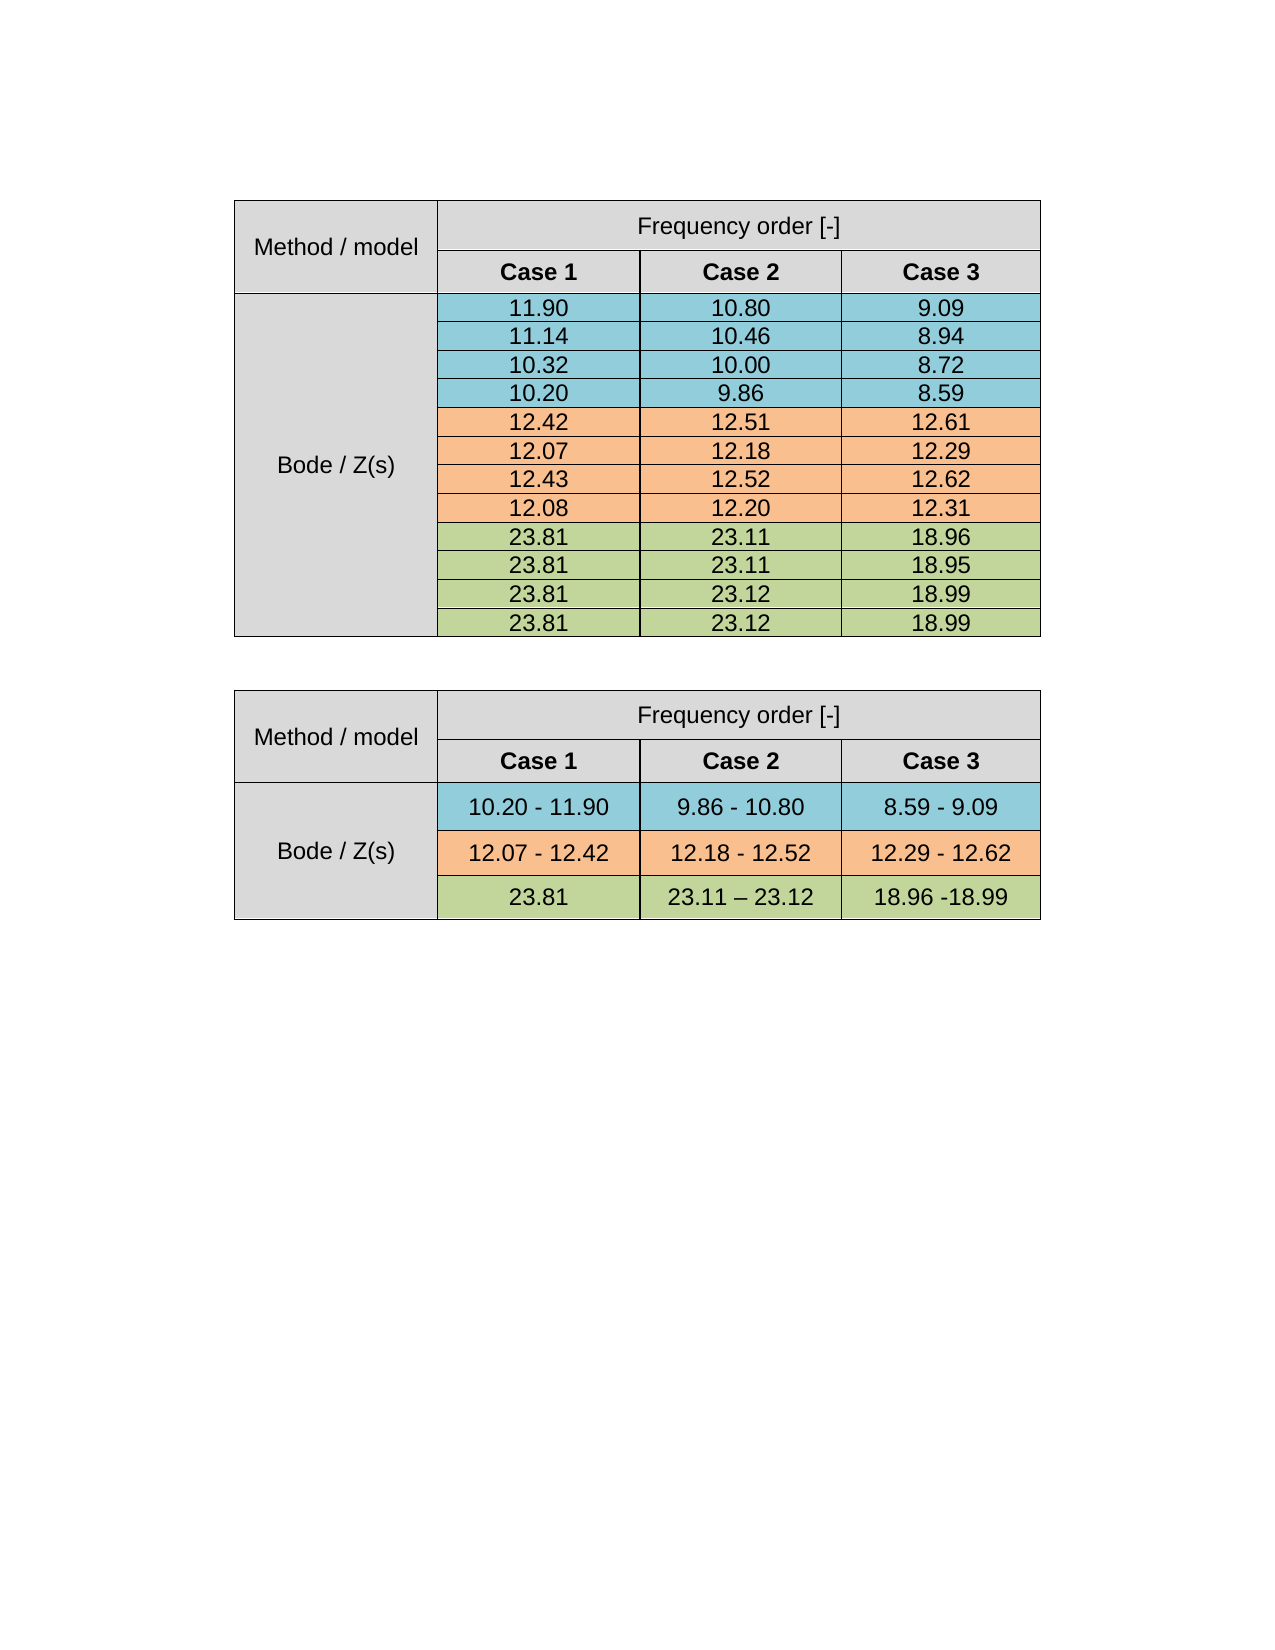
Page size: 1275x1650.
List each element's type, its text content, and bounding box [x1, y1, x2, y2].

table_cell 11.90 [438, 294, 639, 321]
table_cell 23.81 [438, 523, 639, 550]
table_cell 12.61 [842, 408, 1040, 436]
table_cell Case 2 [641, 251, 841, 292]
table_cell 23.11 – 23.12 [641, 876, 841, 918]
table_cell 11.14 [438, 322, 639, 350]
table_cell 18.99 [842, 580, 1040, 607]
table_cell 18.99 [842, 609, 1040, 636]
table_cell 23.81 [438, 609, 639, 636]
table_header Method / model [235, 691, 437, 782]
table_cell 10.80 [641, 294, 841, 321]
table_cell 12.29 - 12.62 [842, 831, 1040, 875]
table_cell 12.18 - 12.52 [641, 831, 841, 875]
table_cell 18.96 -18.99 [842, 876, 1040, 918]
table_cell Case 1 [438, 740, 639, 782]
table_cell 10.20 [438, 379, 639, 407]
table_cell Case 2 [641, 740, 841, 782]
table_cell 12.18 [641, 437, 841, 464]
table_cell 23.12 [641, 609, 841, 636]
table_cell 12.43 [438, 465, 639, 493]
table_cell 12.52 [641, 465, 841, 493]
table_cell 9.86 [641, 379, 841, 407]
table_cell Case 1 [438, 251, 639, 292]
table_cell 9.09 [842, 294, 1040, 321]
table_header Method / model [235, 201, 437, 292]
table_cell 10.20 - 11.90 [438, 783, 639, 830]
table_cell Bode / Z(s) [235, 783, 437, 918]
table_cell 12.07 [438, 437, 639, 464]
table_cell 12.62 [842, 465, 1040, 493]
table_cell 23.11 [641, 523, 841, 550]
table_cell Case 3 [842, 251, 1040, 292]
table_cell 12.08 [438, 494, 639, 522]
table_cell 23.81 [438, 876, 639, 918]
table_cell 8.94 [842, 322, 1040, 350]
table_cell 8.72 [842, 351, 1040, 378]
table_cell 8.59 - 9.09 [842, 783, 1040, 830]
table_cell Bode / Z(s) [235, 294, 437, 636]
table_cell 12.51 [641, 408, 841, 436]
table_cell 18.96 [842, 523, 1040, 550]
table_cell 10.32 [438, 351, 639, 378]
table_cell 18.95 [842, 551, 1040, 579]
table_cell 9.86 - 10.80 [641, 783, 841, 830]
table_cell 10.46 [641, 322, 841, 350]
table_cell 12.42 [438, 408, 639, 436]
table_cell 12.20 [641, 494, 841, 522]
table_header Frequency order [-] [438, 201, 1040, 249]
table_cell 10.00 [641, 351, 841, 378]
table_cell Case 3 [842, 740, 1040, 782]
table_cell 8.59 [842, 379, 1040, 407]
table_cell 12.29 [842, 437, 1040, 464]
table_cell 12.07 - 12.42 [438, 831, 639, 875]
table_cell 23.12 [641, 580, 841, 607]
table_cell 12.31 [842, 494, 1040, 522]
table_cell 23.81 [438, 551, 639, 579]
table_cell 23.11 [641, 551, 841, 579]
table_cell 23.81 [438, 580, 639, 607]
table_header Frequency order [-] [438, 691, 1040, 739]
